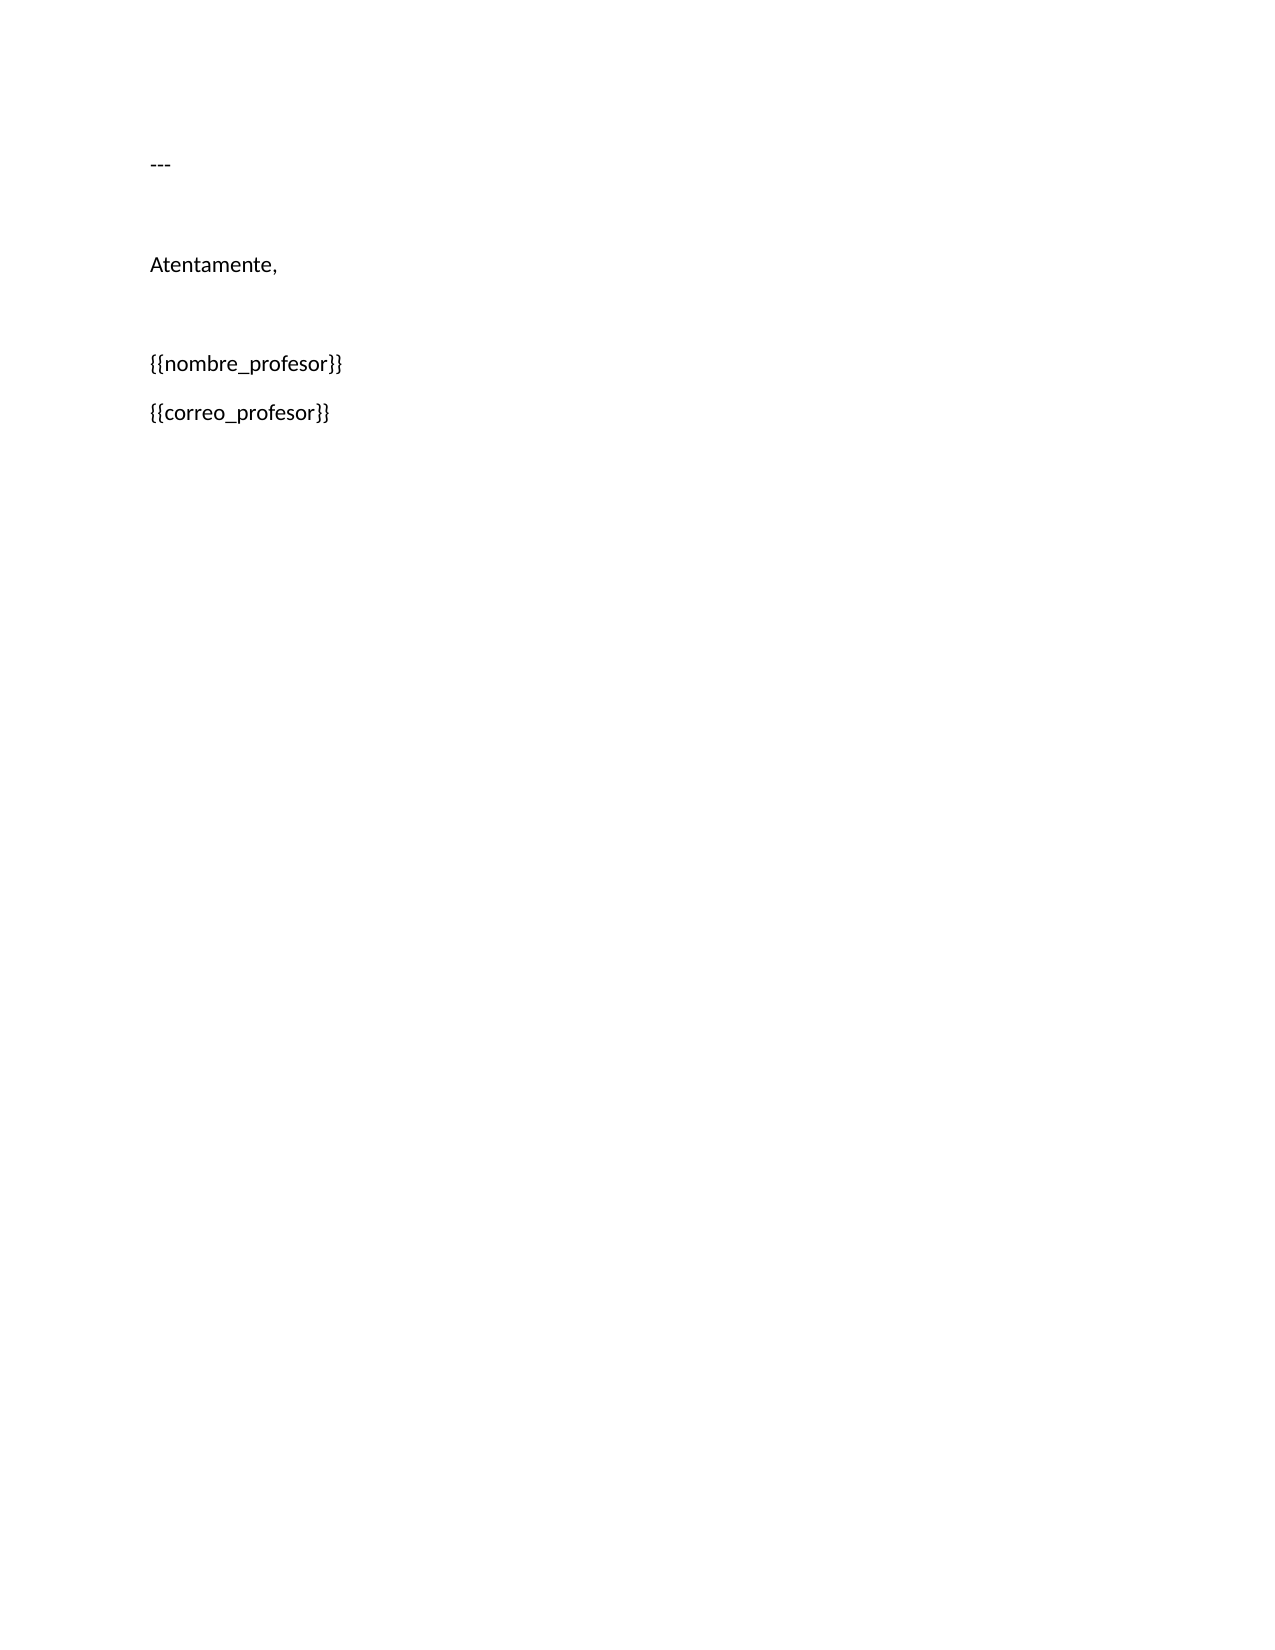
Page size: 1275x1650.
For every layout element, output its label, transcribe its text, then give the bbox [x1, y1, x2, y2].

text --- [150, 150, 1125, 179]
text {{correo_profesor}} [150, 398, 1125, 427]
text Atentamente, [150, 249, 1125, 278]
text {{nombre_profesor}} [150, 348, 1125, 377]
